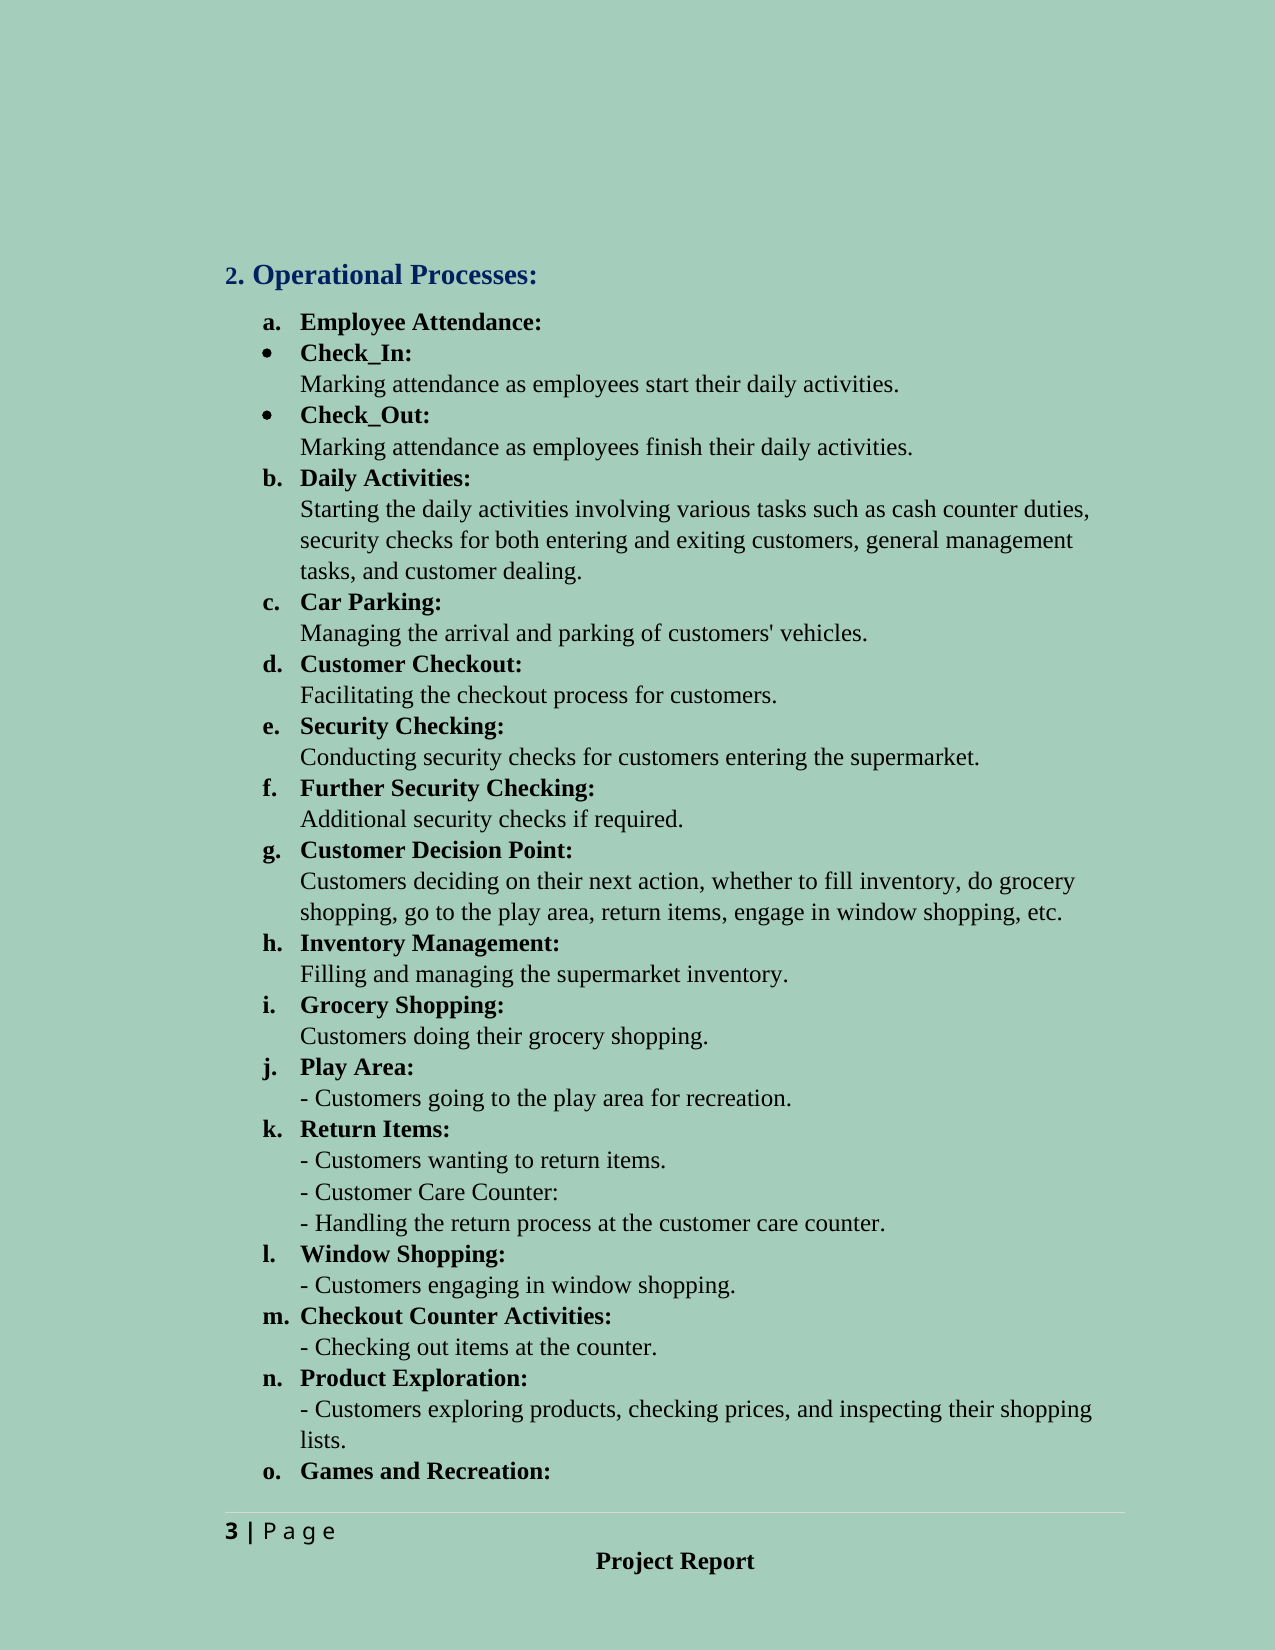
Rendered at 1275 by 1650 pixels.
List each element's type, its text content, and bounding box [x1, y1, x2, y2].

list Play Area: [262, 1052, 1125, 1081]
list Managing the arrival and parking of customers' vehicles. [300, 618, 1125, 647]
list Games and Recreation: [262, 1456, 1125, 1485]
list Marking attendance as employees finish their daily activities. [300, 432, 1125, 460]
list Customers deciding on their next action, whether to fill inventory, do grocery shopping, go to the play area, return items, engage in window shopping, etc. [300, 866, 1125, 926]
list Check_In: [262, 338, 1125, 367]
list - Customers exploring products, checking prices, and inspecting their shopping lists. [300, 1394, 1125, 1454]
list - Customer Care Counter: [300, 1177, 1125, 1205]
subtitle 2. Operational Processes: [225, 257, 1125, 291]
list Product Exploration: [262, 1363, 1125, 1392]
list Inventory Management: [262, 928, 1125, 957]
list - Customers going to the play area for recreation. [300, 1083, 1125, 1112]
list Security Checking: [262, 711, 1125, 740]
list Grocery Shopping: [262, 990, 1125, 1019]
list Filling and managing the supermarket inventory. [300, 959, 1125, 988]
list Customers doing their grocery shopping. [300, 1021, 1125, 1050]
list Window Shopping: [262, 1239, 1125, 1267]
list Customer Decision Point: [262, 835, 1125, 864]
list Customer Checkout: [262, 649, 1125, 678]
list Marking attendance as employees start their daily activities. [300, 369, 1125, 398]
list Facilitating the checkout process for customers. [300, 680, 1125, 709]
list Starting the daily activities involving various tasks such as cash counter duties, security checks for both entering and exiting customers, general management tasks, and customer dealing. [300, 494, 1125, 584]
list Daily Activities: [262, 463, 1125, 491]
list Conducting security checks for customers entering the supermarket. [300, 742, 1125, 771]
list Employee Attendance: [262, 307, 1125, 336]
list - Customers engaging in window shopping. [300, 1270, 1125, 1298]
list Additional security checks if required. [300, 804, 1125, 833]
list - Customers wanting to return items. [300, 1146, 1125, 1174]
list Further Security Checking: [262, 773, 1125, 802]
list - Handling the return process at the customer care counter. [300, 1208, 1125, 1236]
list - Checking out items at the counter. [300, 1332, 1125, 1361]
list Car Parking: [262, 587, 1125, 616]
list Checkout Counter Activities: [262, 1301, 1125, 1329]
list Return Items: [262, 1114, 1125, 1143]
list Check_Out: [262, 401, 1125, 429]
